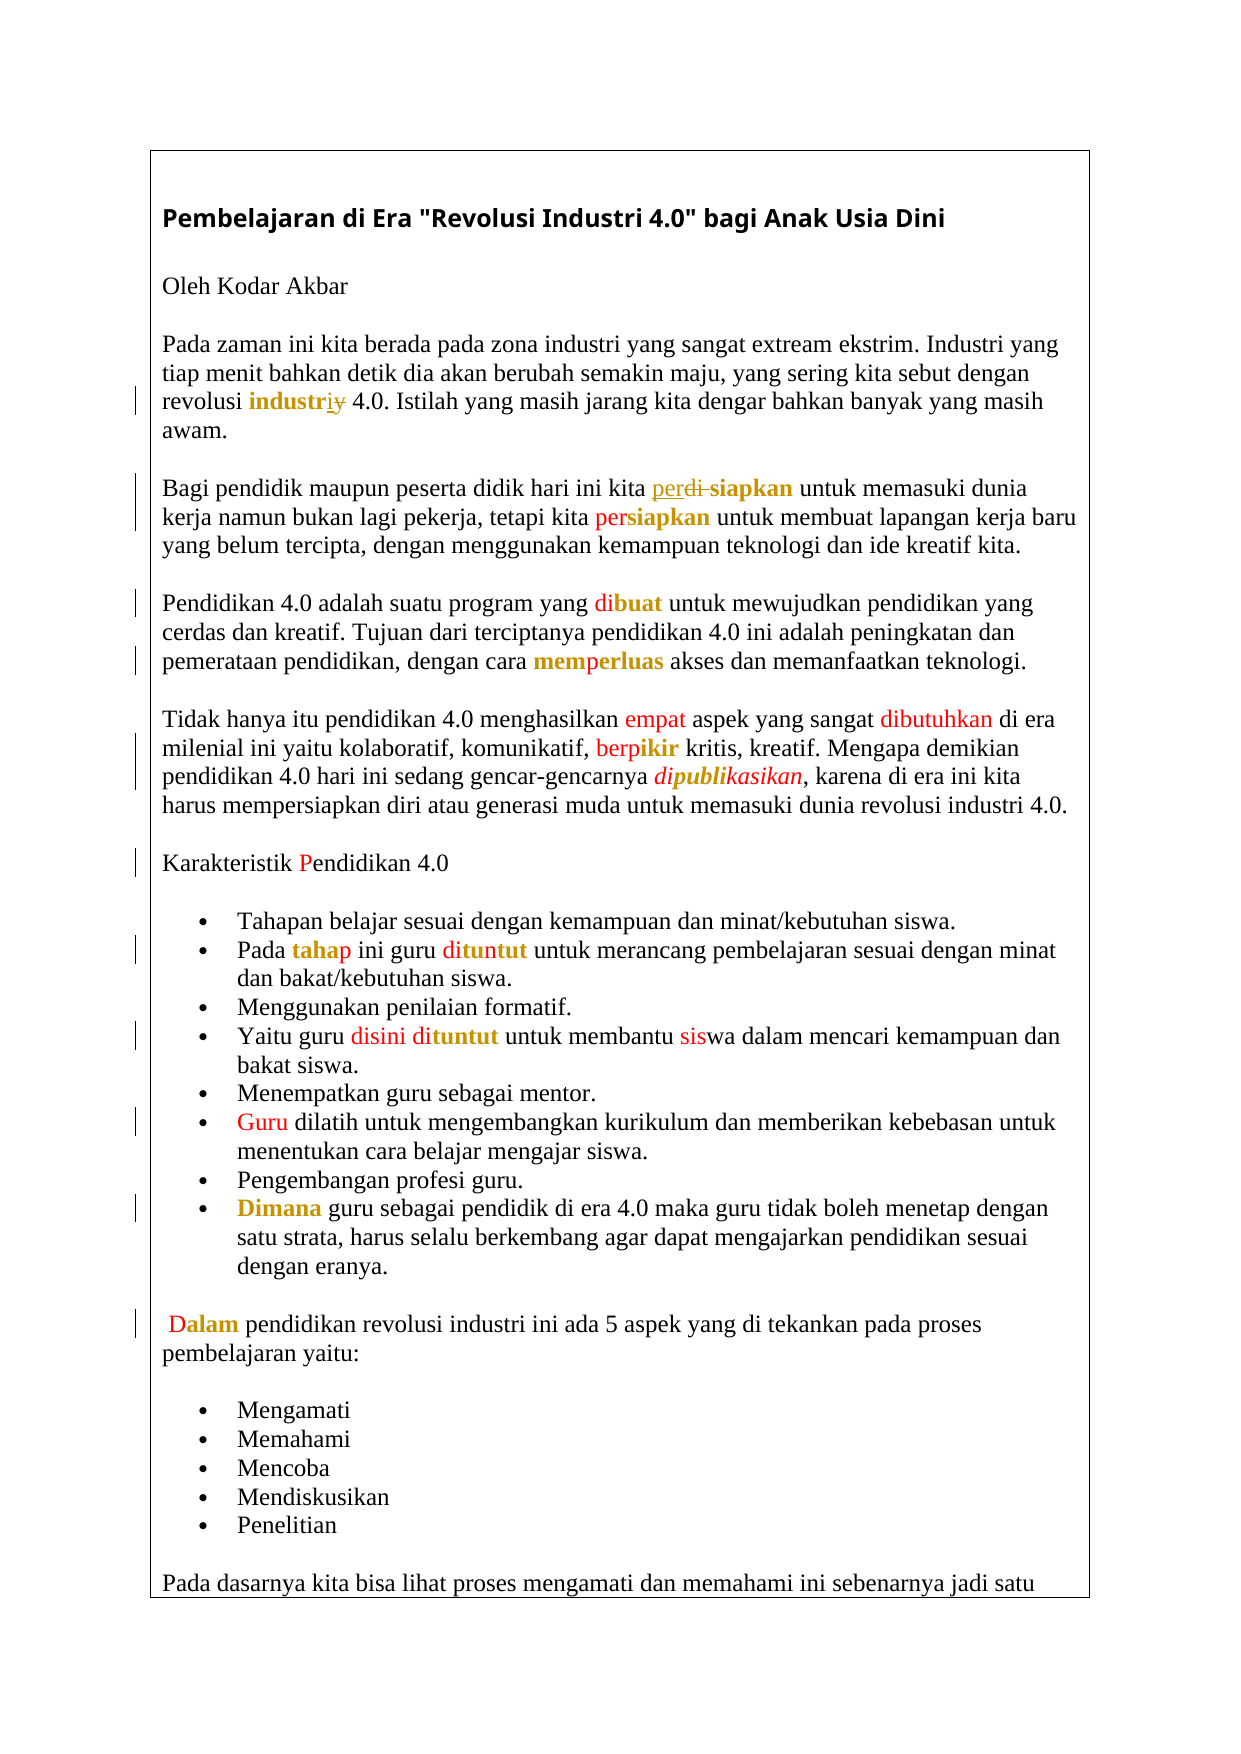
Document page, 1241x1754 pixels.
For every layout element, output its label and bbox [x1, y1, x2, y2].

table_header [151, 151, 1089, 1597]
